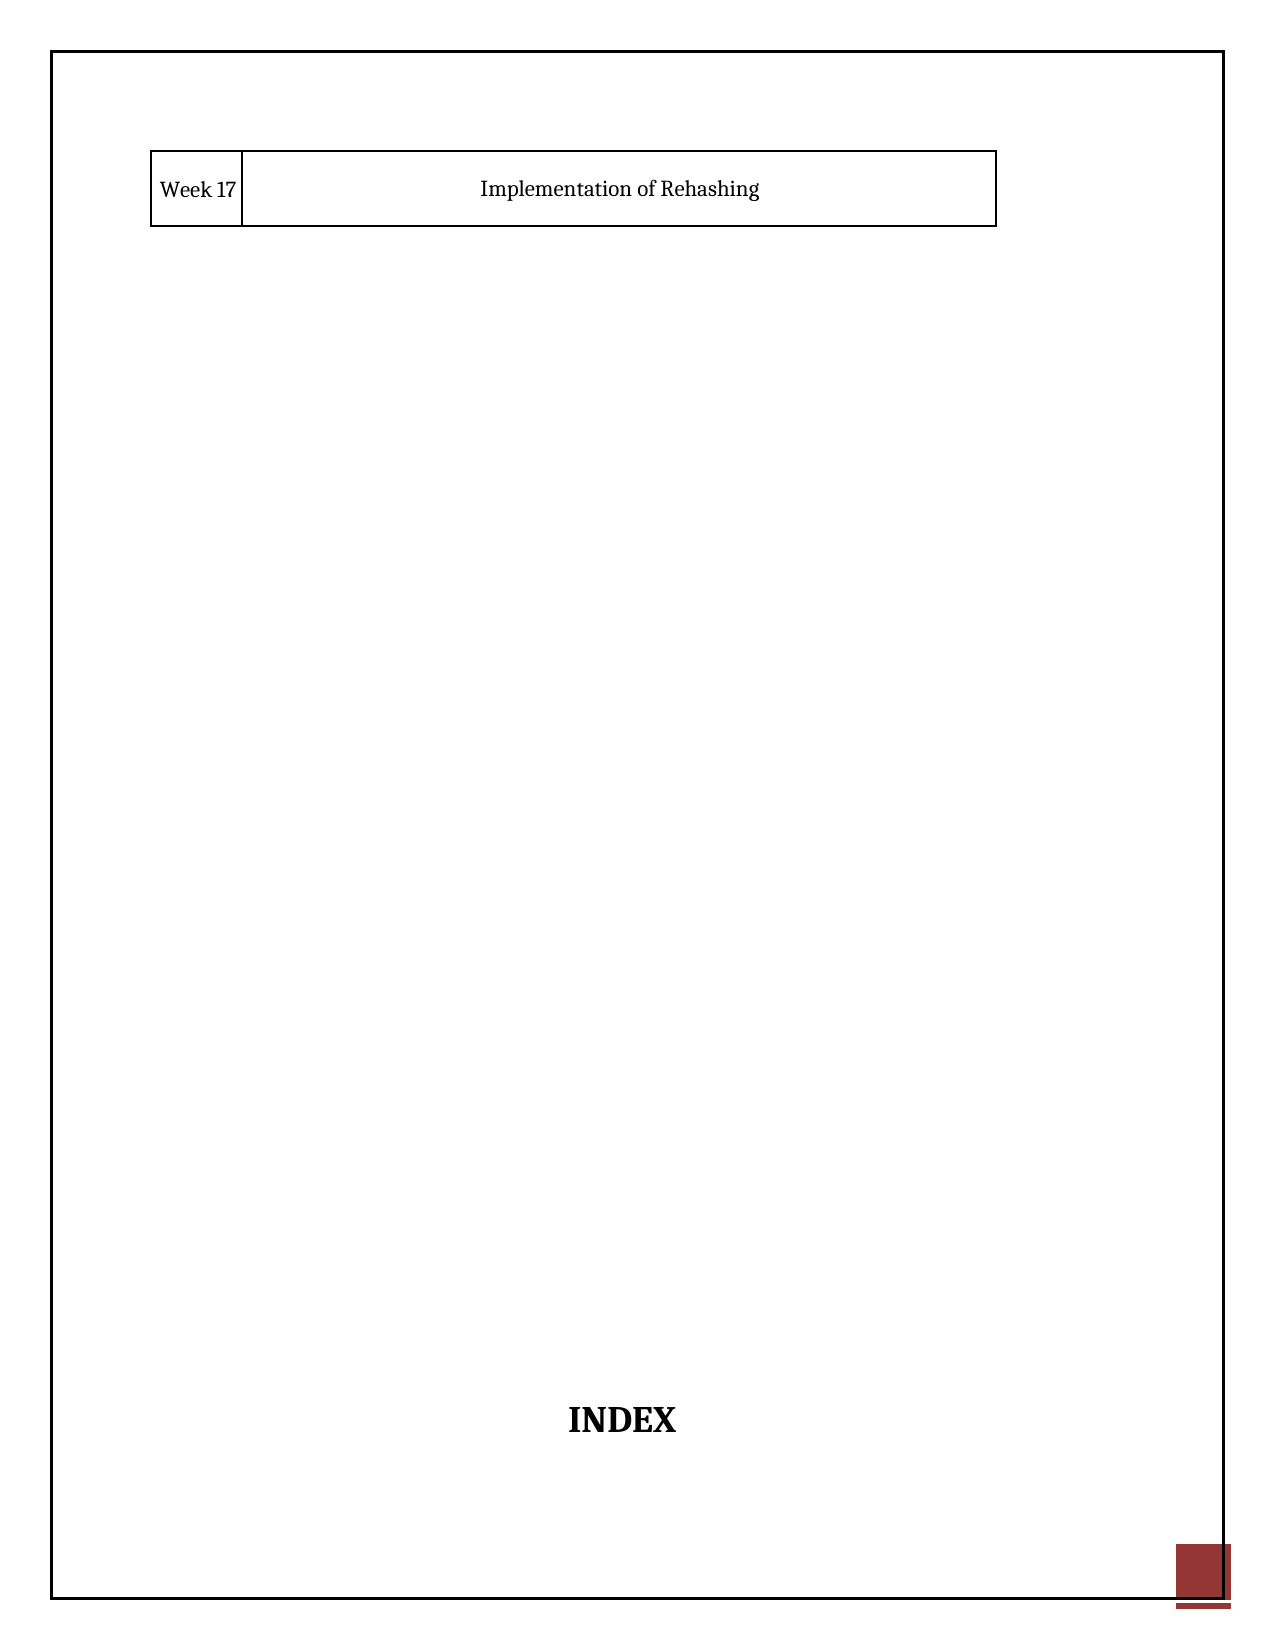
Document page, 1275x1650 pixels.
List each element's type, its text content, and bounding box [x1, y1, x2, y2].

table_cell Week 17 [152, 152, 241, 224]
table_cell Implementation of Rehashing [243, 152, 995, 224]
text INDEX [152, 1398, 1092, 1442]
